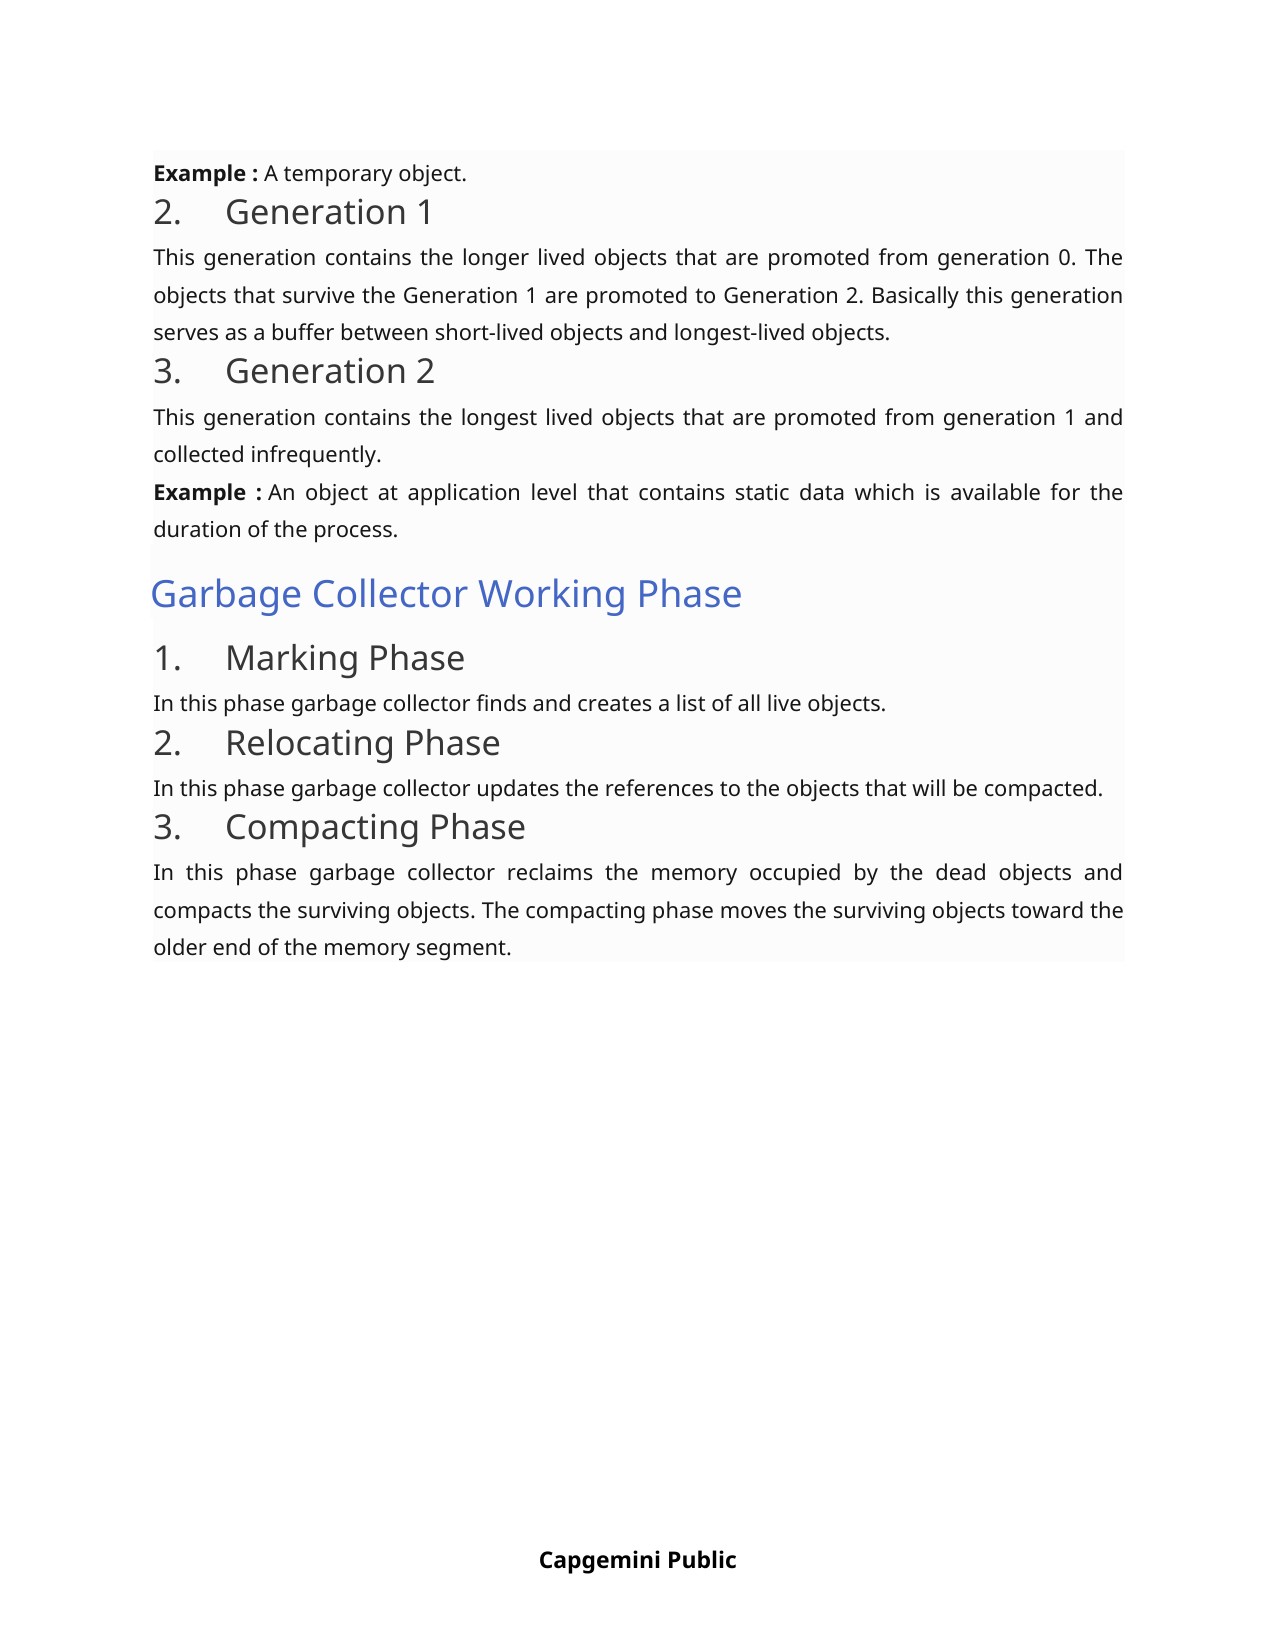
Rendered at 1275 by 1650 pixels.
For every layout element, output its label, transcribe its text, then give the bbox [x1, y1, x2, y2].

text In this phase garbage collector updates the references to the objects that will be compacted. [153, 765, 1125, 803]
text In this phase garbage collector finds and creates a list of all live objects. [153, 681, 1125, 718]
subtitle Generation 1 [153, 187, 1125, 234]
subtitle Marking Phase [153, 634, 1125, 681]
text Example : An object at application level that contains static data which is available for the duration of the process. [153, 469, 1125, 544]
subtitle Garbage Collector Working Phase [150, 567, 1125, 618]
subtitle Generation 2 [153, 347, 1125, 394]
subtitle Compacting Phase [153, 803, 1125, 849]
text Example : A temporary object. [153, 150, 1125, 187]
text This generation contains the longer lived objects that are promoted from generation 0. The objects that survive the Generation 1 are promoted to Generation 2. Basically this generation serves as a buffer between short-lived objects and longest-lived objects. [153, 234, 1125, 347]
subtitle Relocating Phase [153, 718, 1125, 765]
text In this phase garbage collector reclaims the memory occupied by the dead objects and compacts the surviving objects. The compacting phase moves the surviving objects toward the older end of the memory segment. [153, 849, 1125, 962]
text This generation contains the longest lived objects that are promoted from generation 1 and collected infrequently. [153, 394, 1125, 469]
